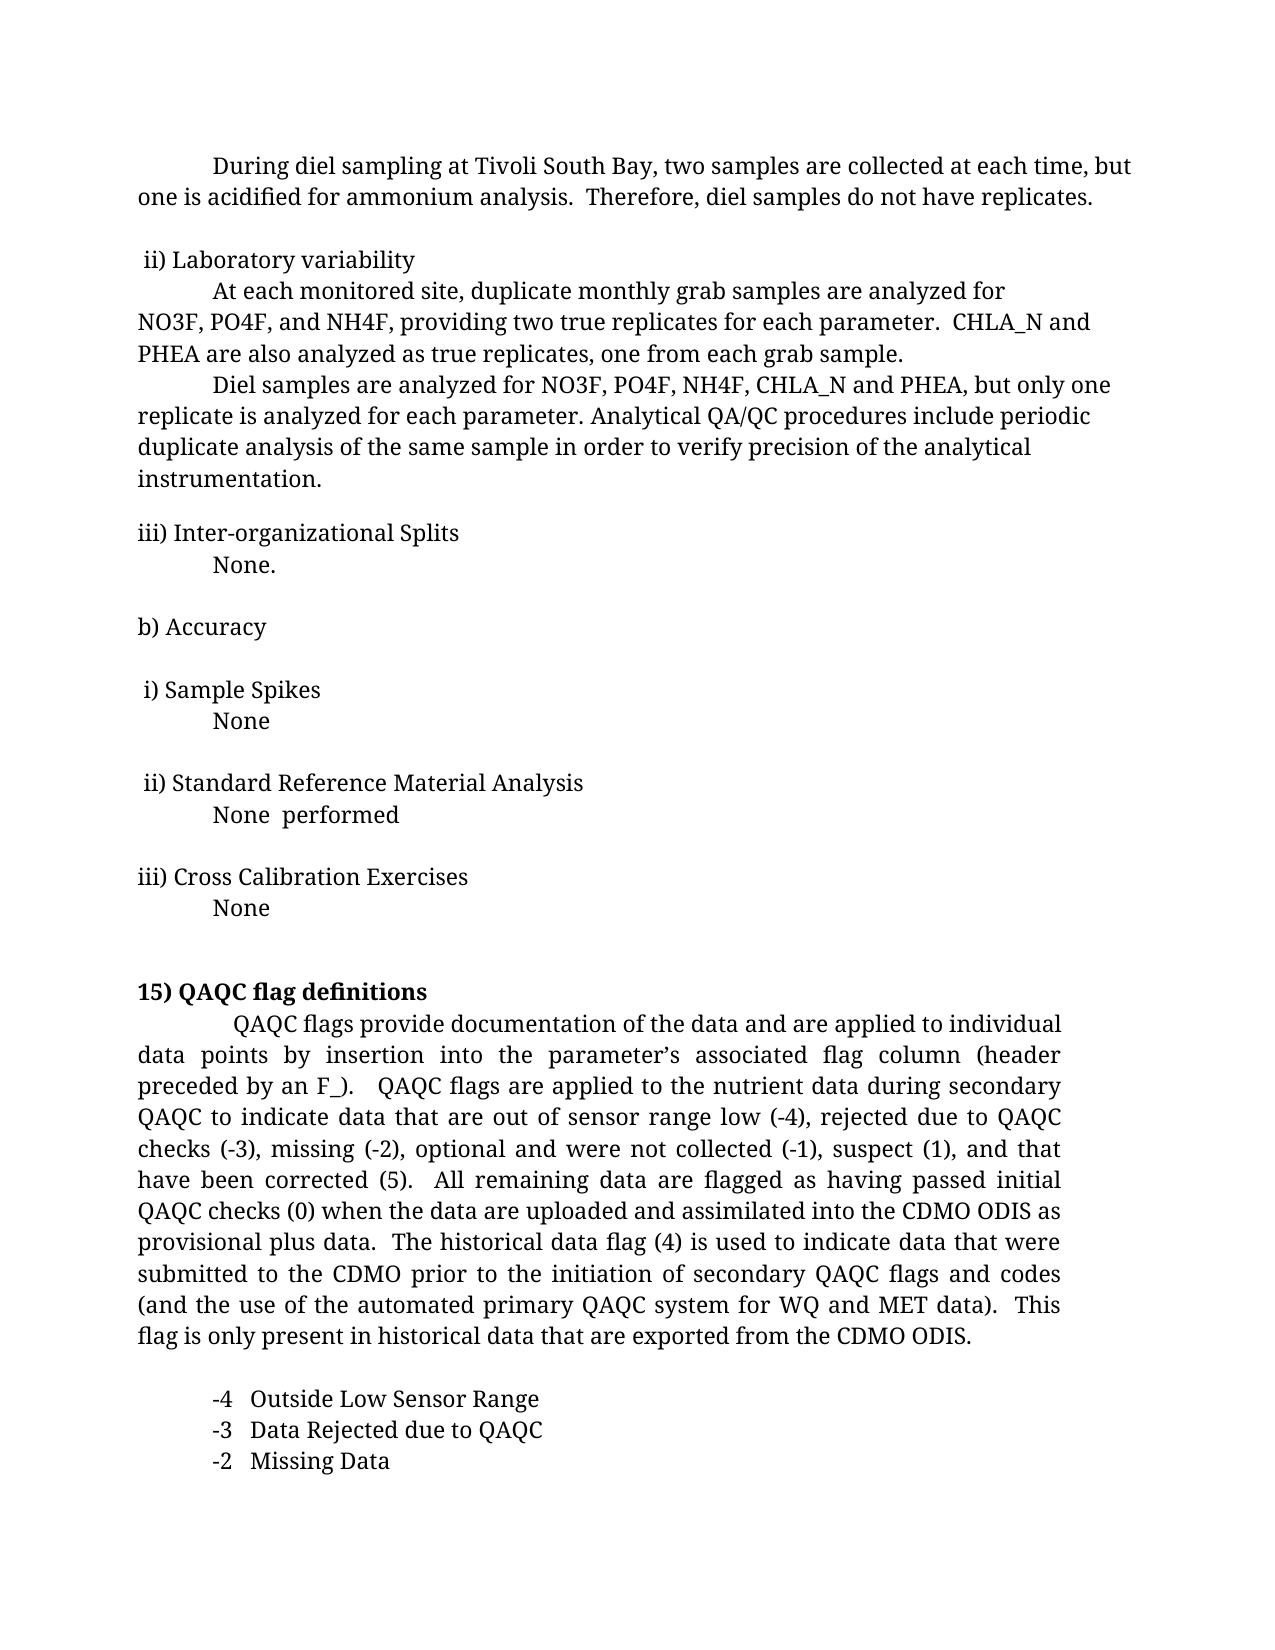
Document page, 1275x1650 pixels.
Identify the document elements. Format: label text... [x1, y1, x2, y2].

text -2 Missing Data [212, 1445, 1063, 1476]
text iii) Inter-organizational Splits [137, 517, 1138, 549]
text ii) Laboratory variability [137, 244, 1138, 275]
text ii) Standard Reference Material Analysis [137, 767, 1138, 799]
text None. [137, 549, 1138, 580]
text At each monitored site, duplicate monthly grab samples are analyzed for [137, 275, 1138, 306]
text None performed [137, 799, 1138, 830]
text -4 Outside Low Sensor Range [212, 1383, 1063, 1414]
text 15) QAQC flag definitions [137, 976, 1138, 1008]
text NO3F, PO4F, and NH4F, providing two true replicates for each parameter. CHLA_N and PHEA are also analyzed as true replicates, one from each grab sample. [137, 306, 1138, 369]
text i) Sample Spikes [137, 674, 1138, 705]
text -3 Data Rejected due to QAQC [212, 1414, 1063, 1445]
text None [137, 705, 1138, 736]
text iii) Cross Calibration Exercises [137, 861, 1138, 892]
text b) Accuracy [137, 611, 1138, 642]
text During diel sampling at , two samples are collected at each time, but one is acidified for ammonium analysis. Therefore, diel samples do not have replicates. [137, 150, 1138, 212]
text QAQC flags provide documentation of the data and are applied to individual data points by insertion into the parameter’s associated flag column (header preceded by an F_). QAQC flags are applied to the nutrient data during secondary QAQC to indicate data that are out of sensor range low (-4), rejected due to QAQC checks (-3), missing (-2), optional and were not collected (-1), suspect (1), and that have been corrected (5). All remaining data are flagged as having passed initial QAQC checks (0) when the data are uploaded and assimilated into the CDMO ODIS as provisional plus data. The historical data flag (4) is used to indicate data that were submitted to the CDMO prior to the initiation of secondary QAQC flags and codes (and the use of the automated primary QAQC system for WQ and MET data). This flag is only present in historical data that are exported from the CDMO ODIS. [137, 1008, 1063, 1351]
text Diel samples are analyzed for NO3F, PO4F, NH4F, CHLA_N and PHEA, but only one replicate is analyzed for each parameter. Analytical QA/QC procedures include periodic duplicate analysis of the same sample in order to verify precision of the analytical instrumentation. [137, 369, 1138, 494]
text None [137, 892, 1138, 924]
